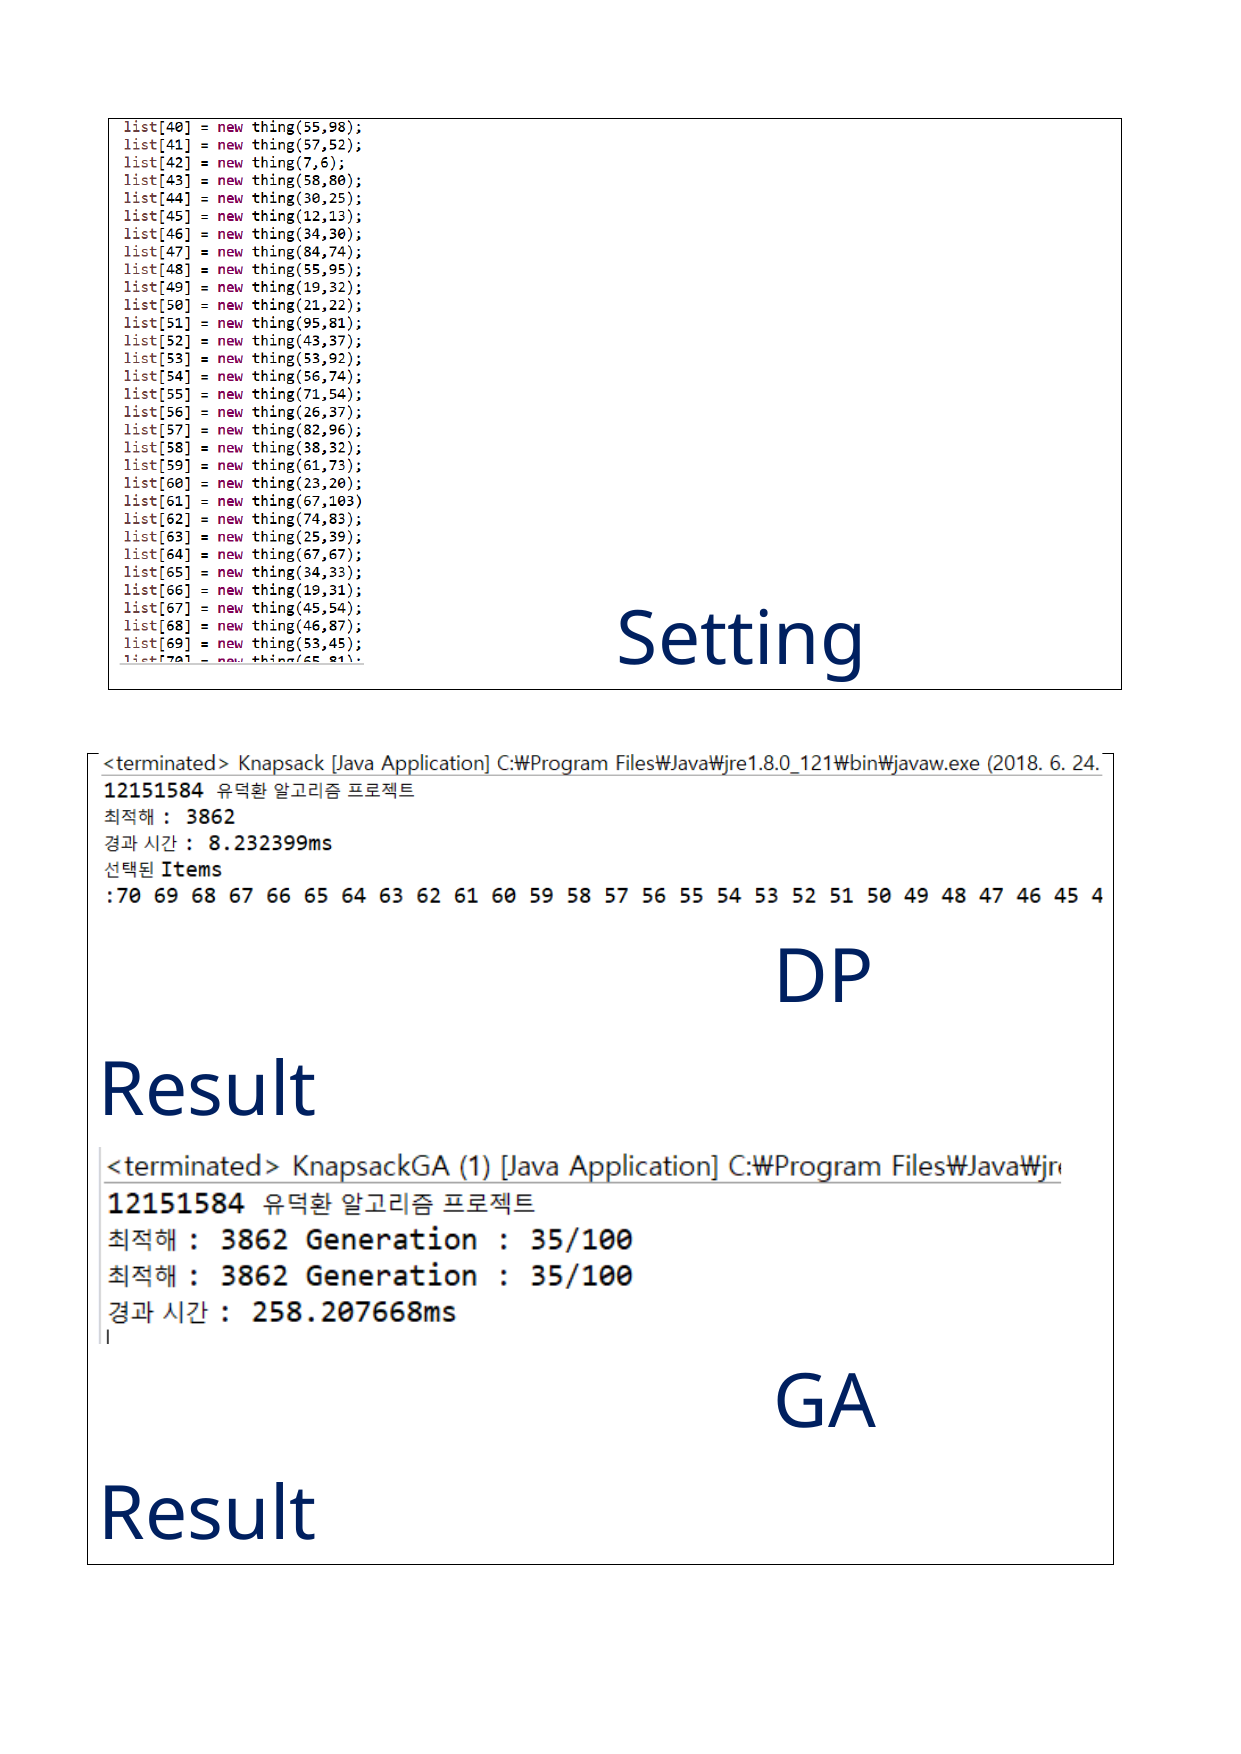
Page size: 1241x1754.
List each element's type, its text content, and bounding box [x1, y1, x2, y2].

table_header DP GA Setting [109, 119, 1121, 689]
picture [98, 753, 1103, 920]
picture [119, 119, 364, 665]
table_header DP Result GA Result [88, 754, 1113, 1564]
picture [98, 1147, 1062, 1344]
